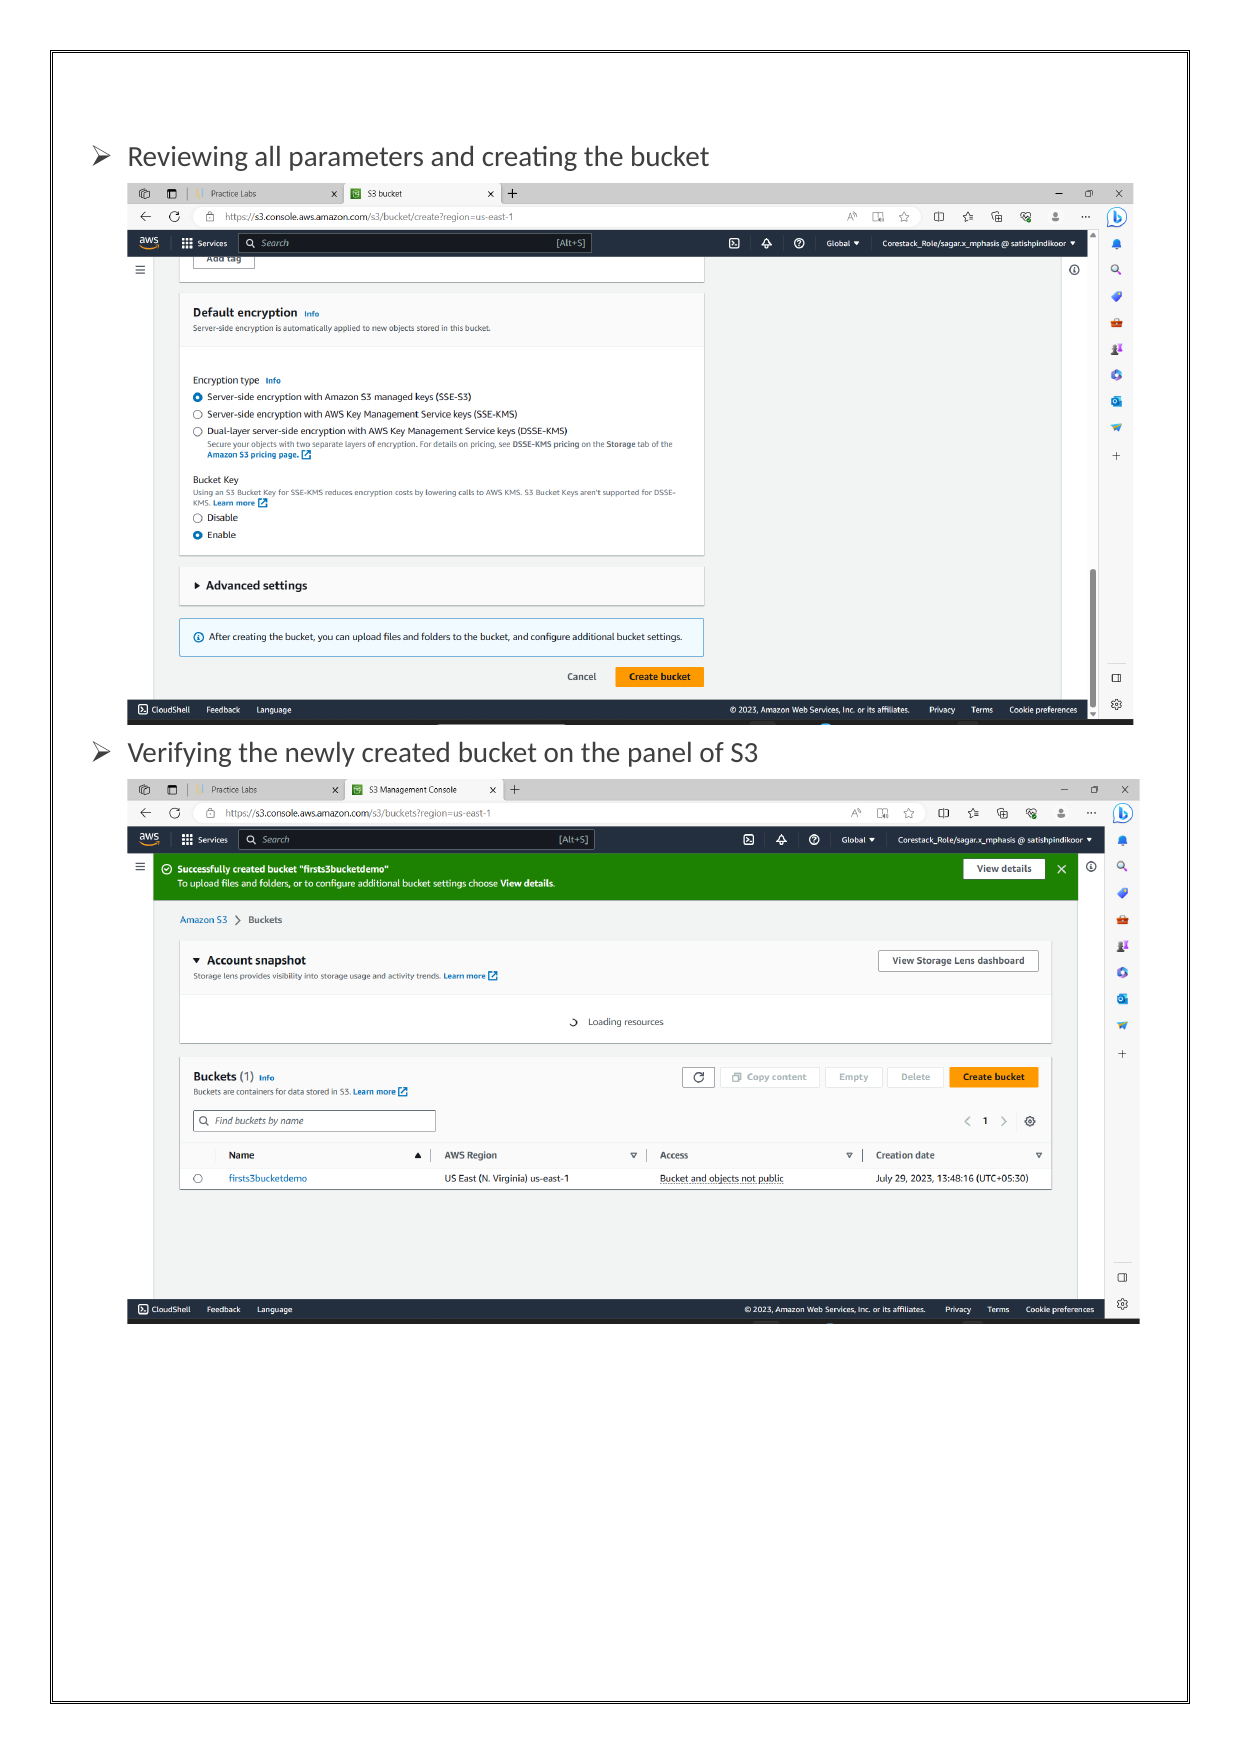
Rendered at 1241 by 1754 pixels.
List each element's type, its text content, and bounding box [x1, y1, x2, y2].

list Verifying the newly created bucket on the panel of S3 [90, 734, 1173, 770]
picture [127, 183, 1134, 725]
picture [127, 779, 1140, 1324]
list Reviewing all parameters and creating the bucket [90, 138, 1173, 174]
